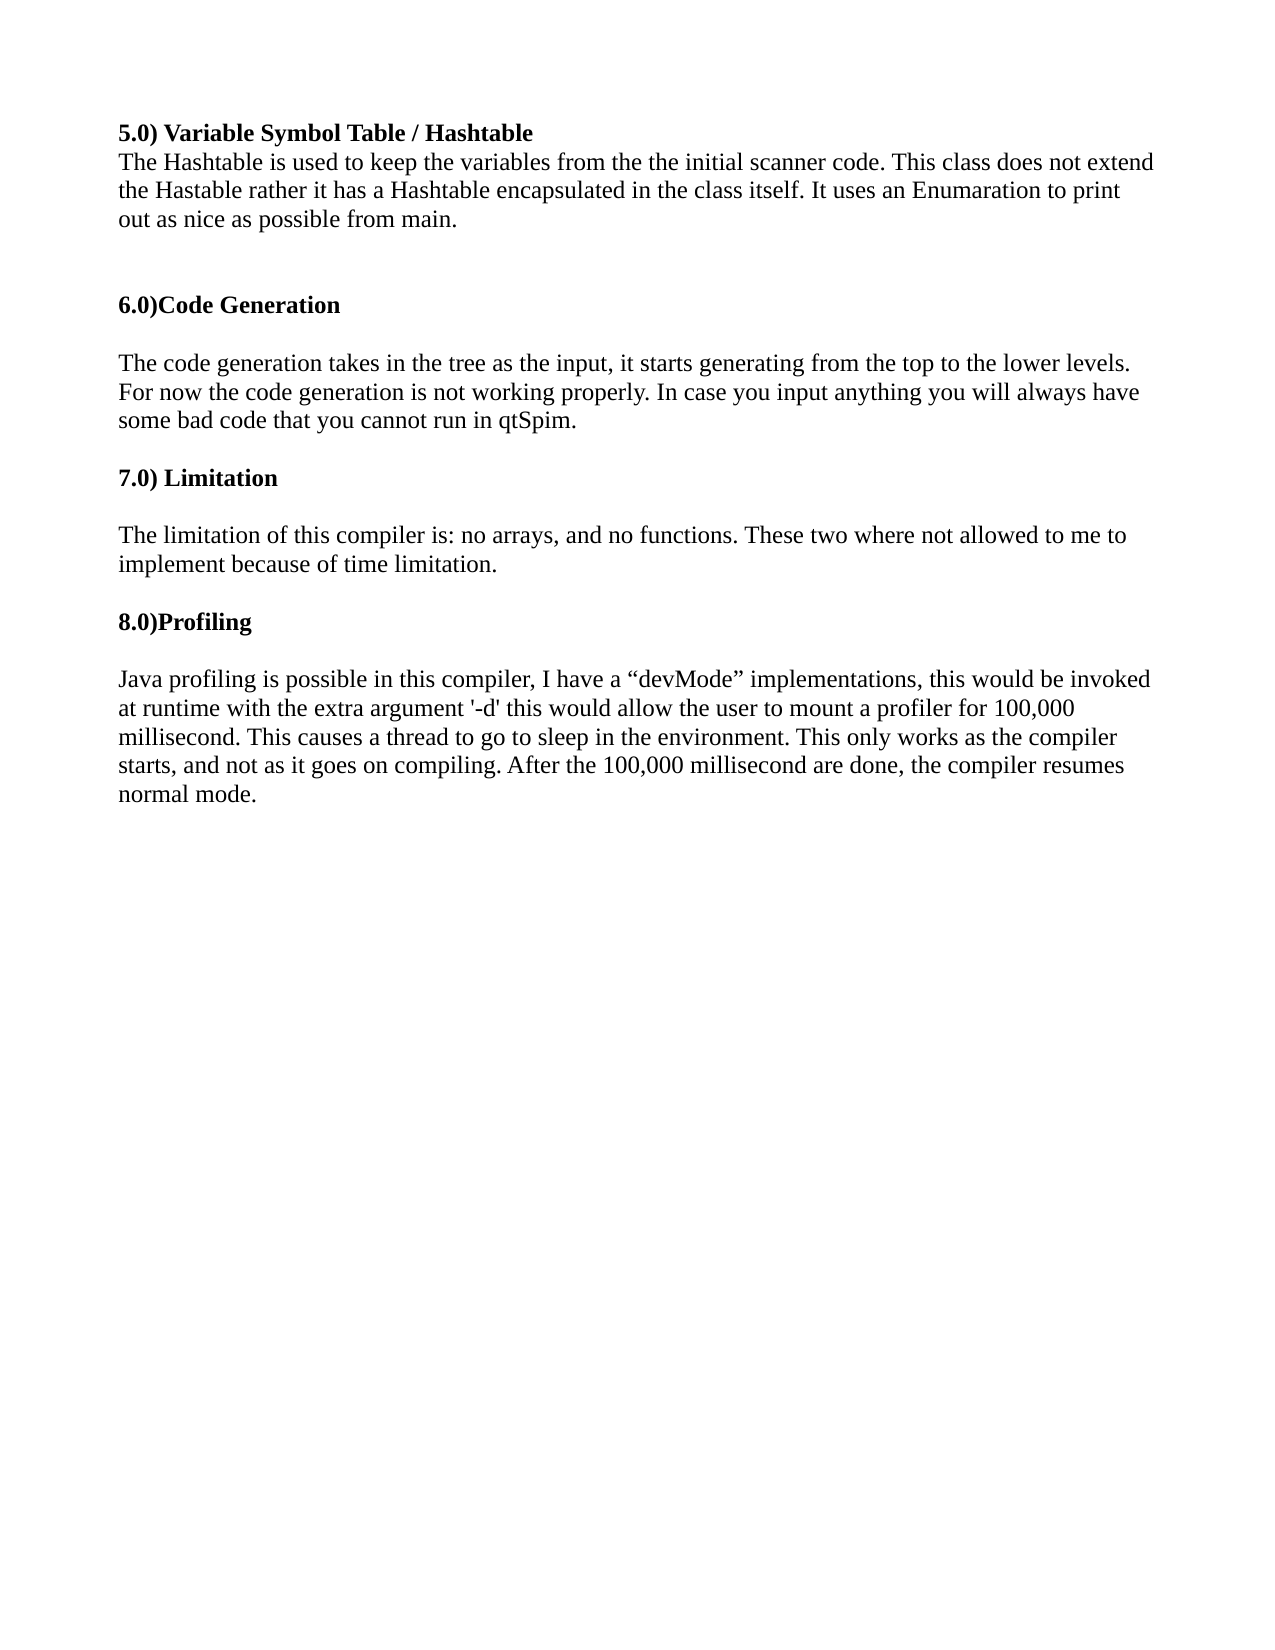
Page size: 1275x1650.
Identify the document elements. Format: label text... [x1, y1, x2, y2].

text 8.0)Profiling [118, 607, 1157, 636]
text 5.0) Variable Symbol Table / Hashtable [118, 118, 1157, 147]
text 6.0)Code Generation [118, 291, 1157, 319]
text The code generation takes in the tree as the input, it starts generating from the top to the lower levels. For now the code generation is not working properly. In case you input anything you will always have some bad code that you cannot run in qtSpim. [118, 348, 1157, 434]
text The limitation of this compiler is: no arrays, and no functions. These two where not allowed to me to implement because of time limitation. [118, 521, 1157, 578]
text Java profiling is possible in this compiler, I have a “devMode” implementations, this would be invoked at runtime with the extra argument '-d' this would allow the user to mount a profiler for 100,000 millisecond. This causes a thread to go to sleep in the environment. This only works as the compiler starts, and not as it goes on compiling. After the 100,000 millisecond are done, the compiler resumes normal mode. [118, 664, 1157, 808]
text 7.0) Limitation [118, 463, 1157, 492]
text The Hashtable is used to keep the variables from the the initial scanner code. This class does not extend the Hastable rather it has a Hashtable encapsulated in the class itself. It uses an Enumaration to print out as nice as possible from main. [118, 147, 1157, 233]
